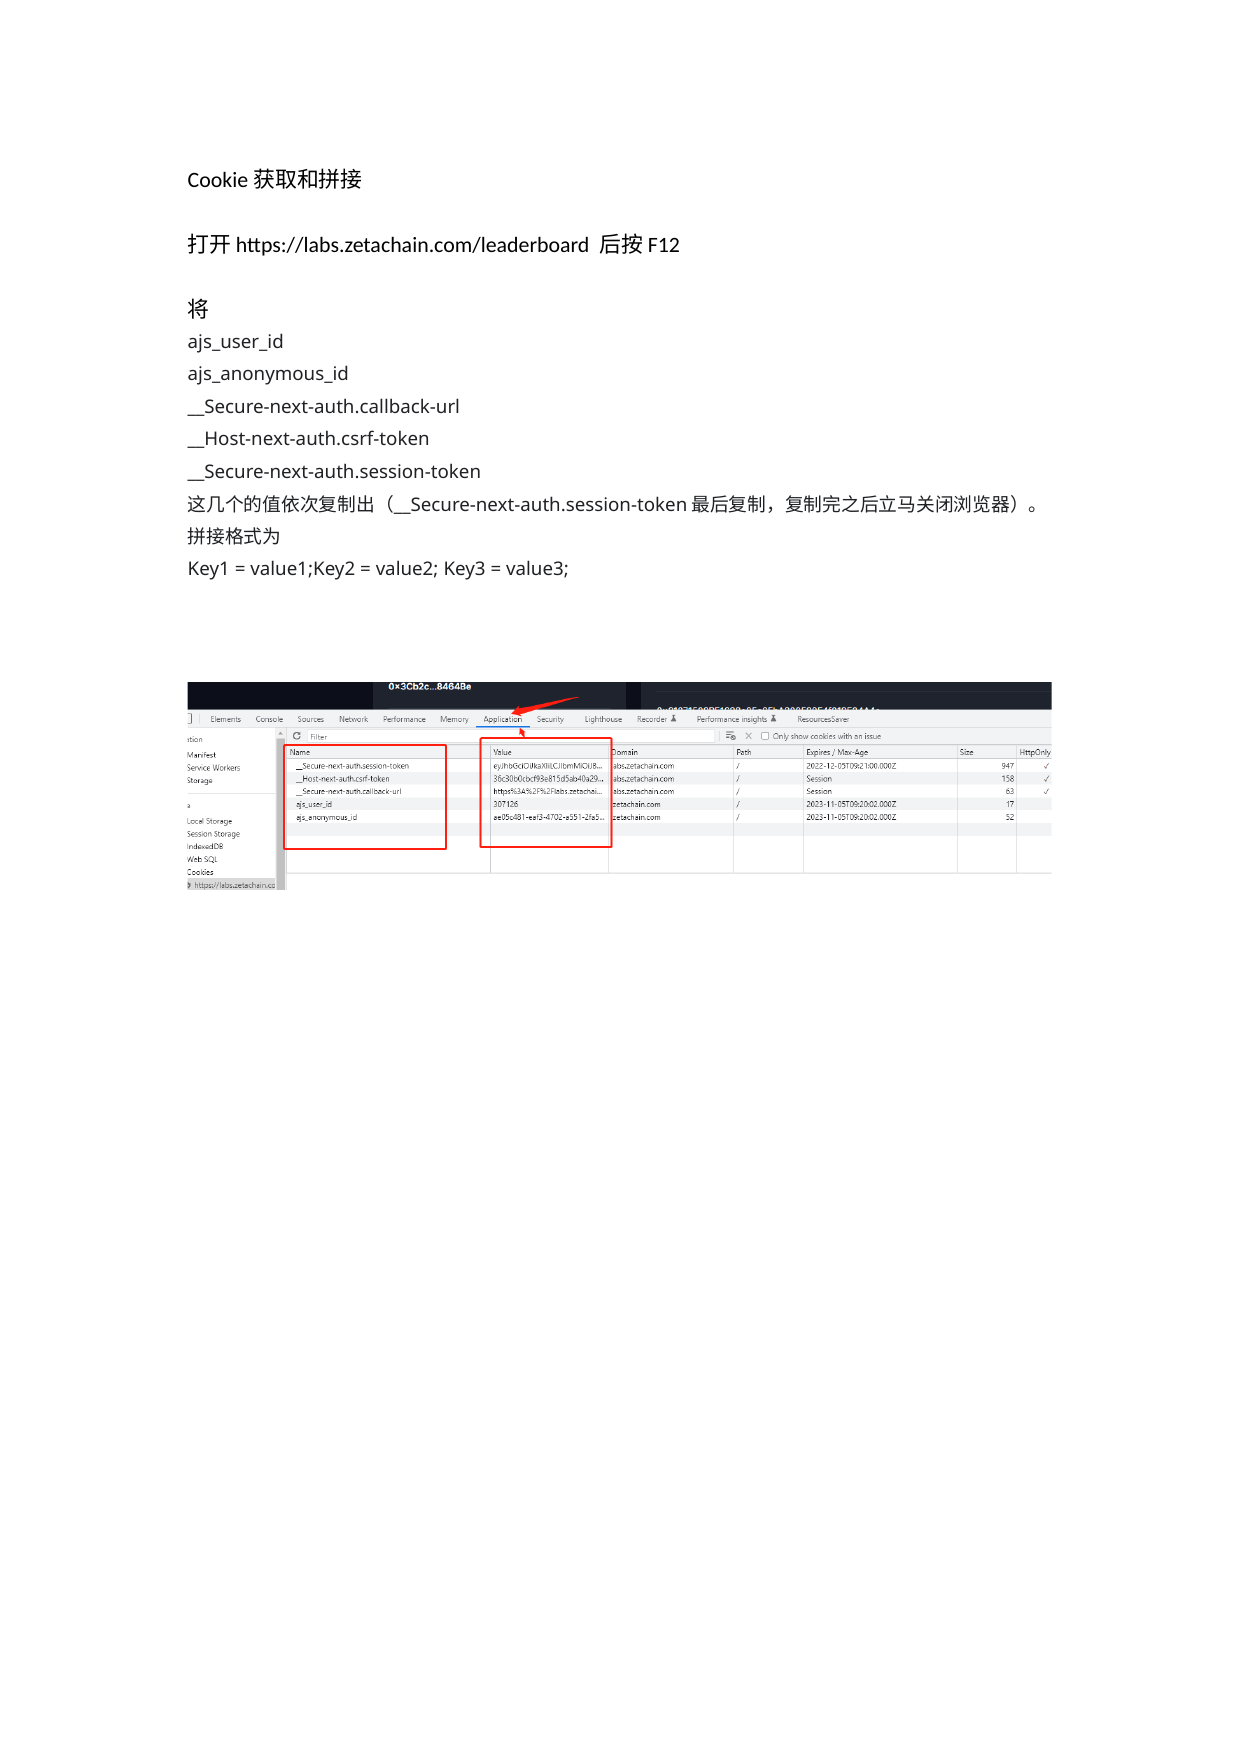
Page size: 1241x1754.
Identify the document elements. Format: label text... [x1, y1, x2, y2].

text 打开https://labs.zetachain.com/leaderboard 后按F12 [187, 227, 1053, 259]
text ajs_anonymous_id [187, 357, 1053, 389]
text 拼接格式为 [187, 519, 1053, 552]
text Key1 = value1;Key2 = value2; Key3 = value3; [187, 552, 1053, 584]
picture [187, 682, 1052, 890]
text Cookie 获取和拼接 [187, 162, 1053, 194]
text __Secure-next-auth.callback-url [187, 389, 1053, 422]
text 将 [187, 292, 1053, 324]
text __Secure-next-auth.session-token [187, 454, 1053, 487]
text 这几个的值依次复制出（__Secure-next-auth.session-token最后复制，复制完之后立马关闭浏览器）。 [187, 487, 1053, 519]
text ajs_user_id [187, 324, 1053, 357]
text __Host-next-auth.csrf-token [187, 422, 1053, 454]
